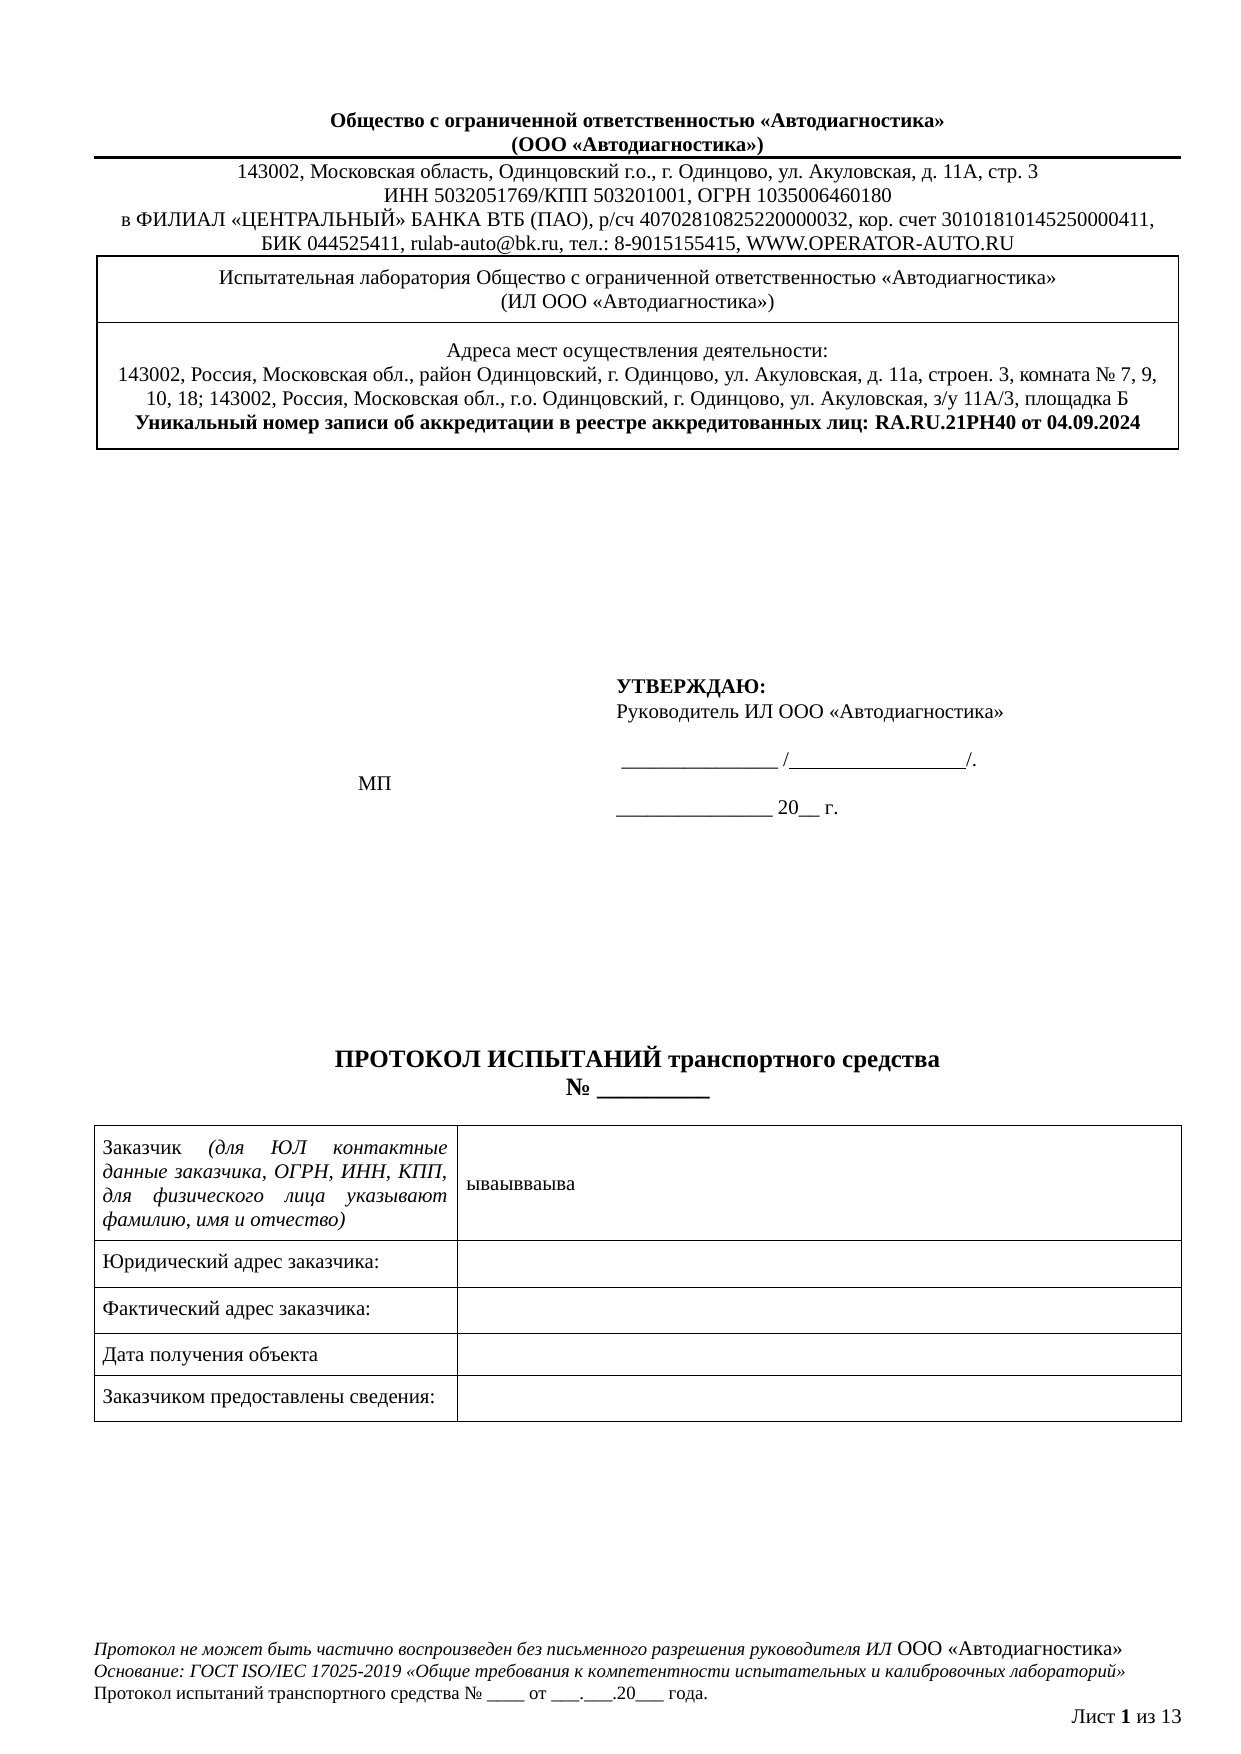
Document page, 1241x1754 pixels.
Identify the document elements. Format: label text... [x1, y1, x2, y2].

table_cell [458, 1241, 1181, 1287]
text Общество с ограниченной ответственностью «Автодиагностика» [94, 108, 1181, 132]
table_cell Заказчиком предоставлены сведения: [95, 1376, 457, 1421]
text № _________ [94, 1072, 1181, 1101]
table_cell Дата получения объекта [95, 1334, 457, 1375]
table_cell Фактический адрес заказчика: [95, 1288, 457, 1333]
table_cell [458, 1376, 1181, 1421]
table_header УТВЕРЖДАЮ: Руководитель ИЛ ООО «Автодиагностика» _______________ / /. _______________ 20__ г. [608, 666, 1154, 827]
table_cell Адреса мест осуществления деятельности: 143002, Россия, Московская обл., район Одинцовский, г. Одинцово, ул. Акуловская, д. 11а, строен. 3, комната № 7, 9, 10, 18; 143002, Россия, Московская обл., г.о. Одинцовский, г. Одинцово, ул. Акуловская, з/у 11А/3, площадка Б Уникальный номер записи об аккредитации в реестре аккредитованных лиц: RA.RU.21РН40 от 04.09.2024 [98, 323, 1178, 448]
table_header Заказчик (для ЮЛ контактные данные заказчика, ОГРН, ИНН, КПП, для физического лица указывают фамилию, имя и отчество) [95, 1126, 457, 1240]
text 143002, Московская область, Одинцовский г.о., г. Одинцово, ул. Акуловская, д. 11А, стр. 3 [94, 159, 1181, 183]
text (ООО «Автодиагностика») [94, 132, 1181, 156]
table_header Испытательная лаборатория Общество с ограниченной ответственностью «Автодиагностика» (ИЛ ООО «Автодиагностика») [98, 257, 1178, 322]
table_cell [458, 1288, 1181, 1333]
text в ФИЛИАЛ «ЦЕНТРАЛЬНЫЙ» БАНКА ВТБ (ПАО), р/сч 40702810825220000032, кор. счет 30101810145250000411, БИК 044525411, rulab-auto@bk.ru, тел.: 8-9015155415, WWW.OPERATOR-AUTO.RU [94, 207, 1181, 255]
table_header ываывваыва [458, 1126, 1181, 1240]
text ПРОТОКОЛ ИСПЫТАНИЙ транспортного средства [94, 1044, 1181, 1072]
table_header МП [121, 666, 608, 827]
table_cell Юридический адрес заказчика: [95, 1241, 457, 1287]
text ИНН 5032051769/КПП 503201001, ОГРН 1035006460180 [94, 183, 1181, 207]
table_cell [458, 1334, 1181, 1375]
